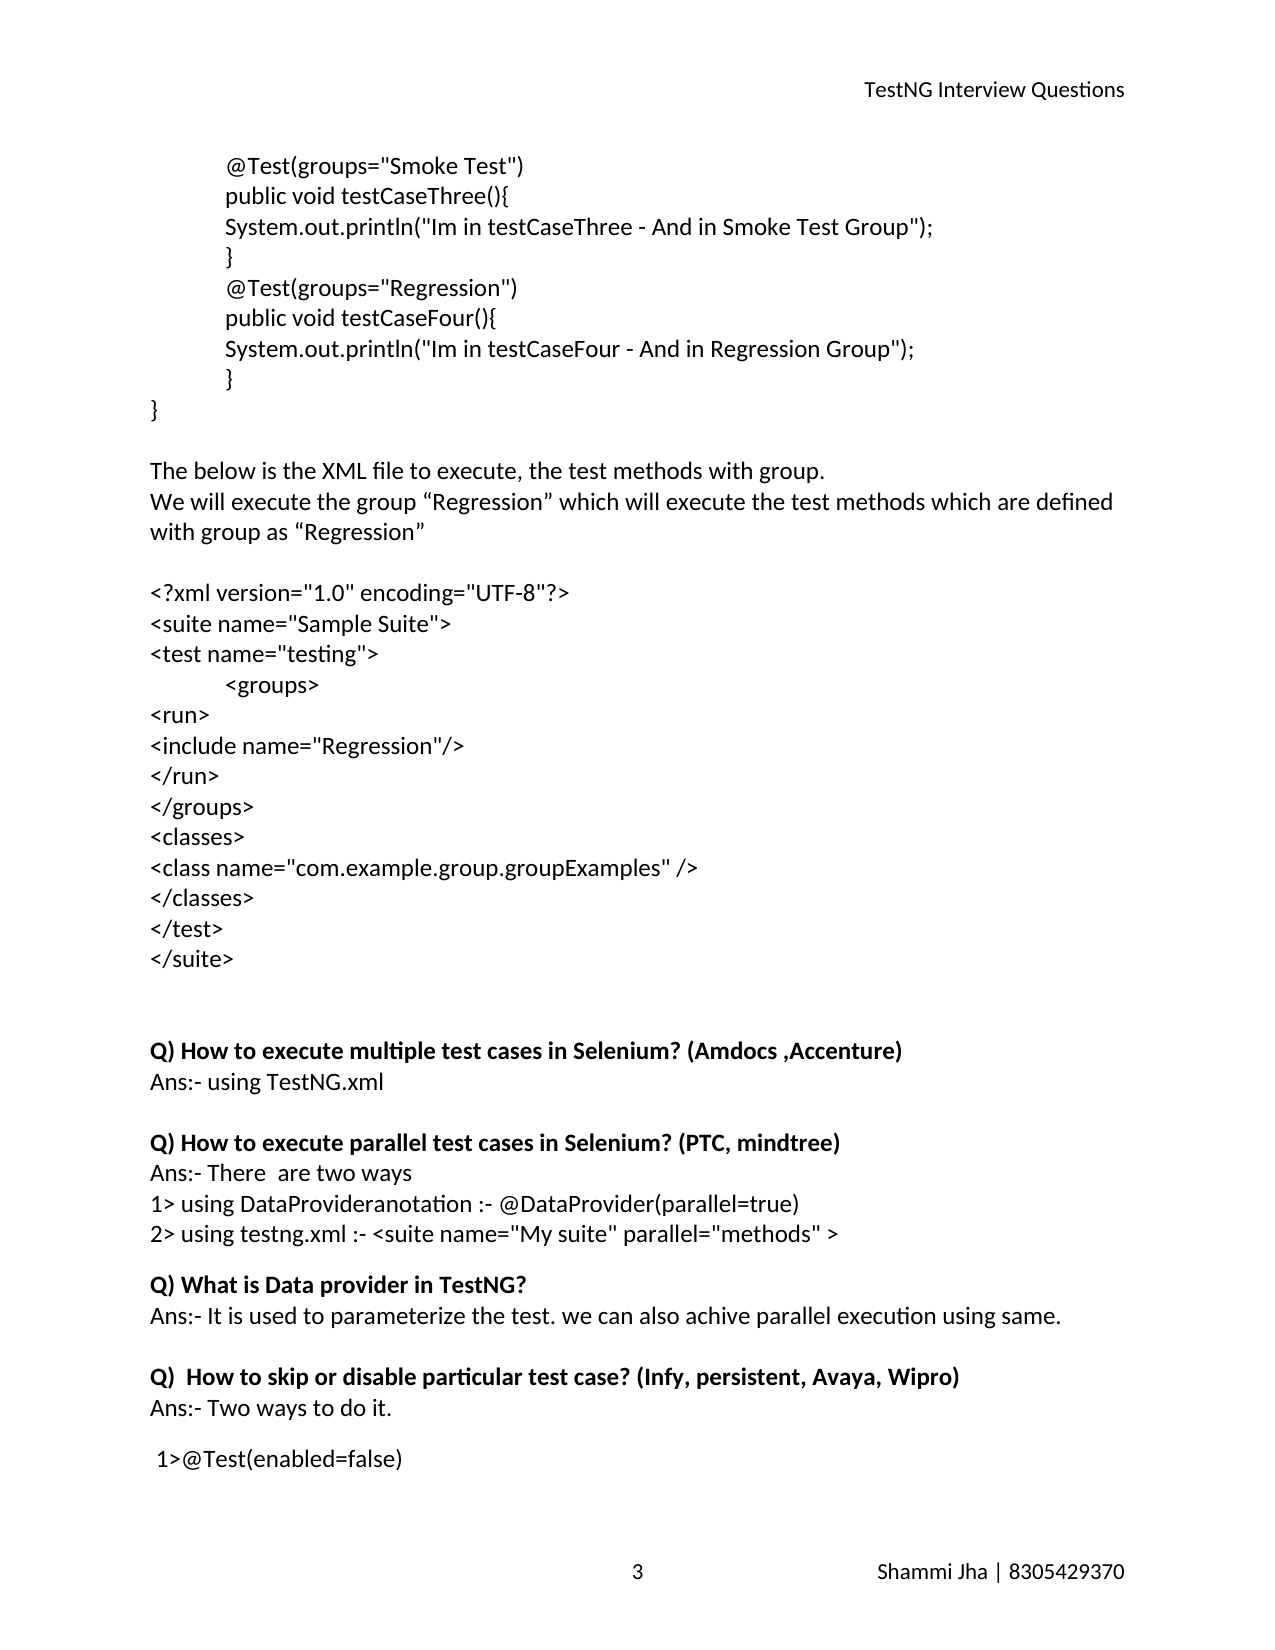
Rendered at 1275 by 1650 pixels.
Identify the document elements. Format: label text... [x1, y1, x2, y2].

text Ans:- There are two ways [150, 1157, 1125, 1188]
text 2> using testng.xml :- <suite name="My suite" parallel="methods" > [150, 1218, 1125, 1249]
text Q) How to execute multiple test cases in Selenium? (Amdocs ,Accenture) [150, 1035, 1125, 1066]
text Ans:- It is used to parameterize the test. we can also achive parallel execution using same. [150, 1300, 1125, 1331]
text 1> using DataProvideranotation :- @DataProvider(parallel=true) [150, 1188, 1125, 1218]
text Q) What is Data provider in TestNG? [150, 1269, 1125, 1300]
text We will execute the group “Regression” which will execute the test methods which are defined with group as “Regression” [150, 486, 1125, 547]
text </test> [150, 913, 1125, 943]
text Ans:- using TestNG.xml [150, 1066, 1125, 1096]
text <run> [150, 699, 1125, 730]
text } [150, 364, 1125, 394]
text Q) How to skip or disable particular test case? (Infy, persistent, Avaya, Wipro) [150, 1361, 1125, 1392]
text @Test(groups="Smoke Test") [150, 150, 1125, 181]
text </classes> [150, 882, 1125, 913]
text 1>@Test(enabled=false) [150, 1443, 1125, 1473]
text <suite name="Sample Suite"> [150, 608, 1125, 638]
text } [150, 242, 1125, 272]
text </run> [150, 760, 1125, 791]
text } [150, 394, 1125, 425]
text </groups> [150, 791, 1125, 821]
text <test name="testing"> [150, 638, 1125, 669]
text public void testCaseFour(){ [150, 303, 1125, 333]
text <groups> [150, 669, 1125, 699]
text Ans:- Two ways to do it. [150, 1392, 1125, 1422]
text </suite> [150, 943, 1125, 974]
text <class name="com.example.group.groupExamples" /> [150, 852, 1125, 882]
text <classes> [150, 821, 1125, 852]
text System.out.println("Im in testCaseFour - And in Regression Group"); [150, 333, 1125, 364]
text <include name="Regression"/> [150, 730, 1125, 760]
text @Test(groups="Regression") [150, 272, 1125, 303]
text System.out.println("Im in testCaseThree - And in Smoke Test Group"); [150, 211, 1125, 242]
text public void testCaseThree(){ [150, 181, 1125, 211]
text <?xml version="1.0" encoding="UTF-8"?> [150, 577, 1125, 608]
text The below is the XML file to execute, the test methods with group. [150, 455, 1125, 486]
text Q) How to execute parallel test cases in Selenium? (PTC, mindtree) [150, 1127, 1125, 1157]
